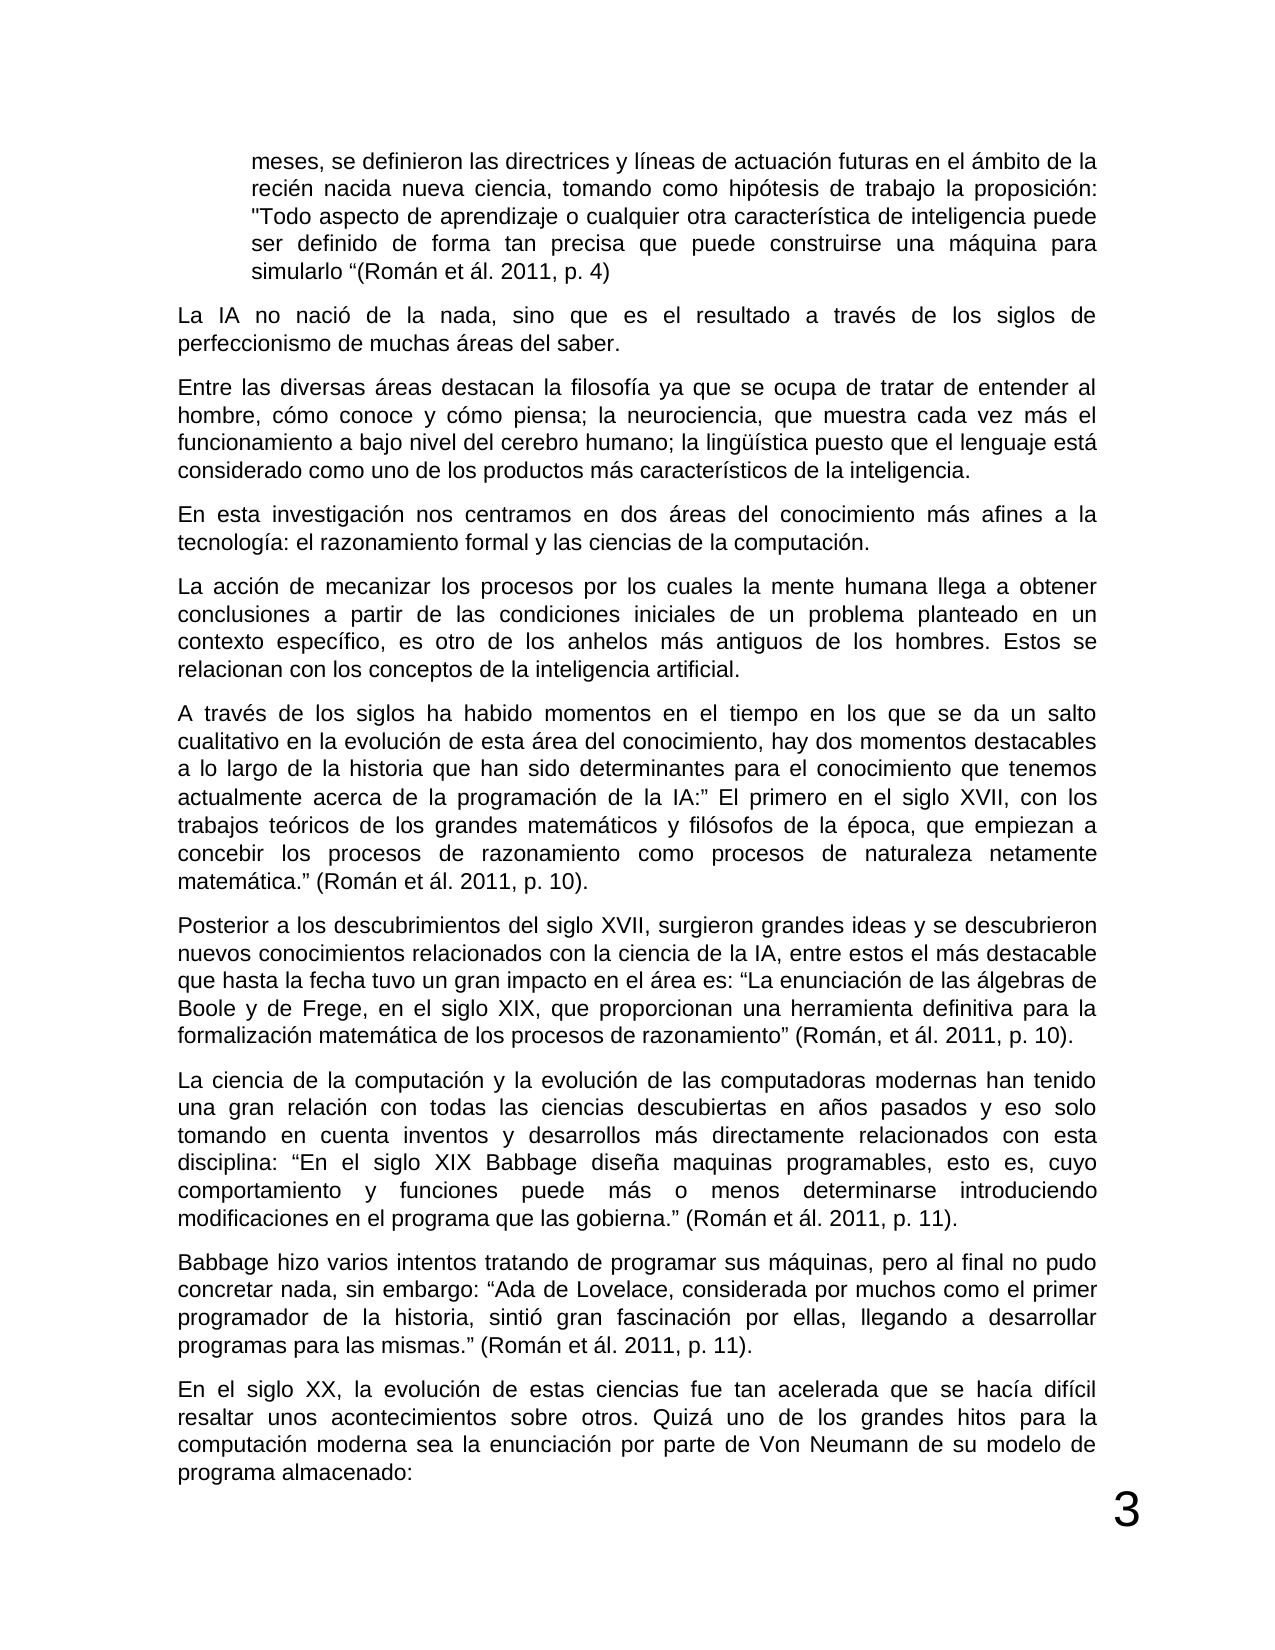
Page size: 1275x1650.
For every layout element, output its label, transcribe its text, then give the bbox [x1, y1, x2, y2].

text En el siglo XX, la evolución de estas ciencias fue tan acelerada que se hacía difícil resaltar unos acontecimientos sobre otros. Quizá uno de los grandes hitos para la computación moderna sea la enunciación por parte de Von Neumann de su modelo de programa almacenado: [177, 1376, 1098, 1485]
text A través de los siglos ha habido momentos en el tiempo en los que se da un salto cualitativo en la evolución de esta área del conocimiento, hay dos momentos destacables a lo largo de la historia que han sido determinantes para el conocimiento que tenemos actualmente acerca de la programación de la IA:” El primero en el siglo XVII, con los trabajos teóricos de los grandes matemáticos y filósofos de la época, que empiezan a concebir los procesos de razonamiento como procesos de naturaleza netamente matemática.” (Román et ál. 2011, p. 10). [177, 700, 1098, 894]
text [251, 148, 1098, 284]
text Babbage hizo varios intentos tratando de programar sus máquinas, pero al final no pudo concretar nada, sin embargo: “Ada de Lovelace, considerada por muchos como el primer programador de la historia, sintió gran fascinación por ellas, llegando a desarrollar programas para las mismas.” (Román et ál. 2011, p. 11). [177, 1249, 1098, 1358]
text Entre las diversas áreas destacan la filosofía ya que se ocupa de tratar de entender al hombre, cómo conoce y cómo piensa; la neurociencia, que muestra cada vez más el funcionamiento a bajo nivel del cerebro humano; la lingüística puesto que el lenguaje está considerado como uno de los productos más característicos de la inteligencia. [177, 374, 1098, 483]
text Posterior a los descubrimientos del siglo XVII, surgieron grandes ideas y se descubrieron nuevos conocimientos relacionados con la ciencia de la IA, entre estos el más destacable que hasta la fecha tuvo un gran impacto en el área es: “La enunciación de las álgebras de Boole y de Frege, en el siglo XIX, que proporcionan una herramienta definitiva para la formalización matemática de los procesos de razonamiento” (Román, et ál. 2011, p. 10). [177, 912, 1098, 1049]
text La ciencia de la computación y la evolución de las computadoras modernas han tenido una gran relación con todas las ciencias descubiertas en años pasados y eso solo tomando en cuenta inventos y desarrollos más directamente relacionados con esta disciplina: “En el siglo XIX Babbage diseña maquinas programables, esto es, cuyo comportamiento y funciones puede más o menos determinarse introduciendo modificaciones en el programa que las gobierna.” (Román et ál. 2011, p. 11). [177, 1067, 1098, 1231]
text La acción de mecanizar los procesos por los cuales la mente humana llega a obtener conclusiones a partir de las condiciones iniciales de un problema planteado en un contexto específico, es otro de los anhelos más antiguos de los hombres. Estos se relacionan con los conceptos de la inteligencia artificial. [177, 573, 1098, 682]
text En esta investigación nos centramos en dos áreas del conocimiento más afines a la tecnología: el razonamiento formal y las ciencias de la computación. [177, 501, 1098, 555]
text La IA no nació de la nada, sino que es el resultado a través de los siglos de perfeccionismo de muchas áreas del saber. [177, 302, 1098, 356]
